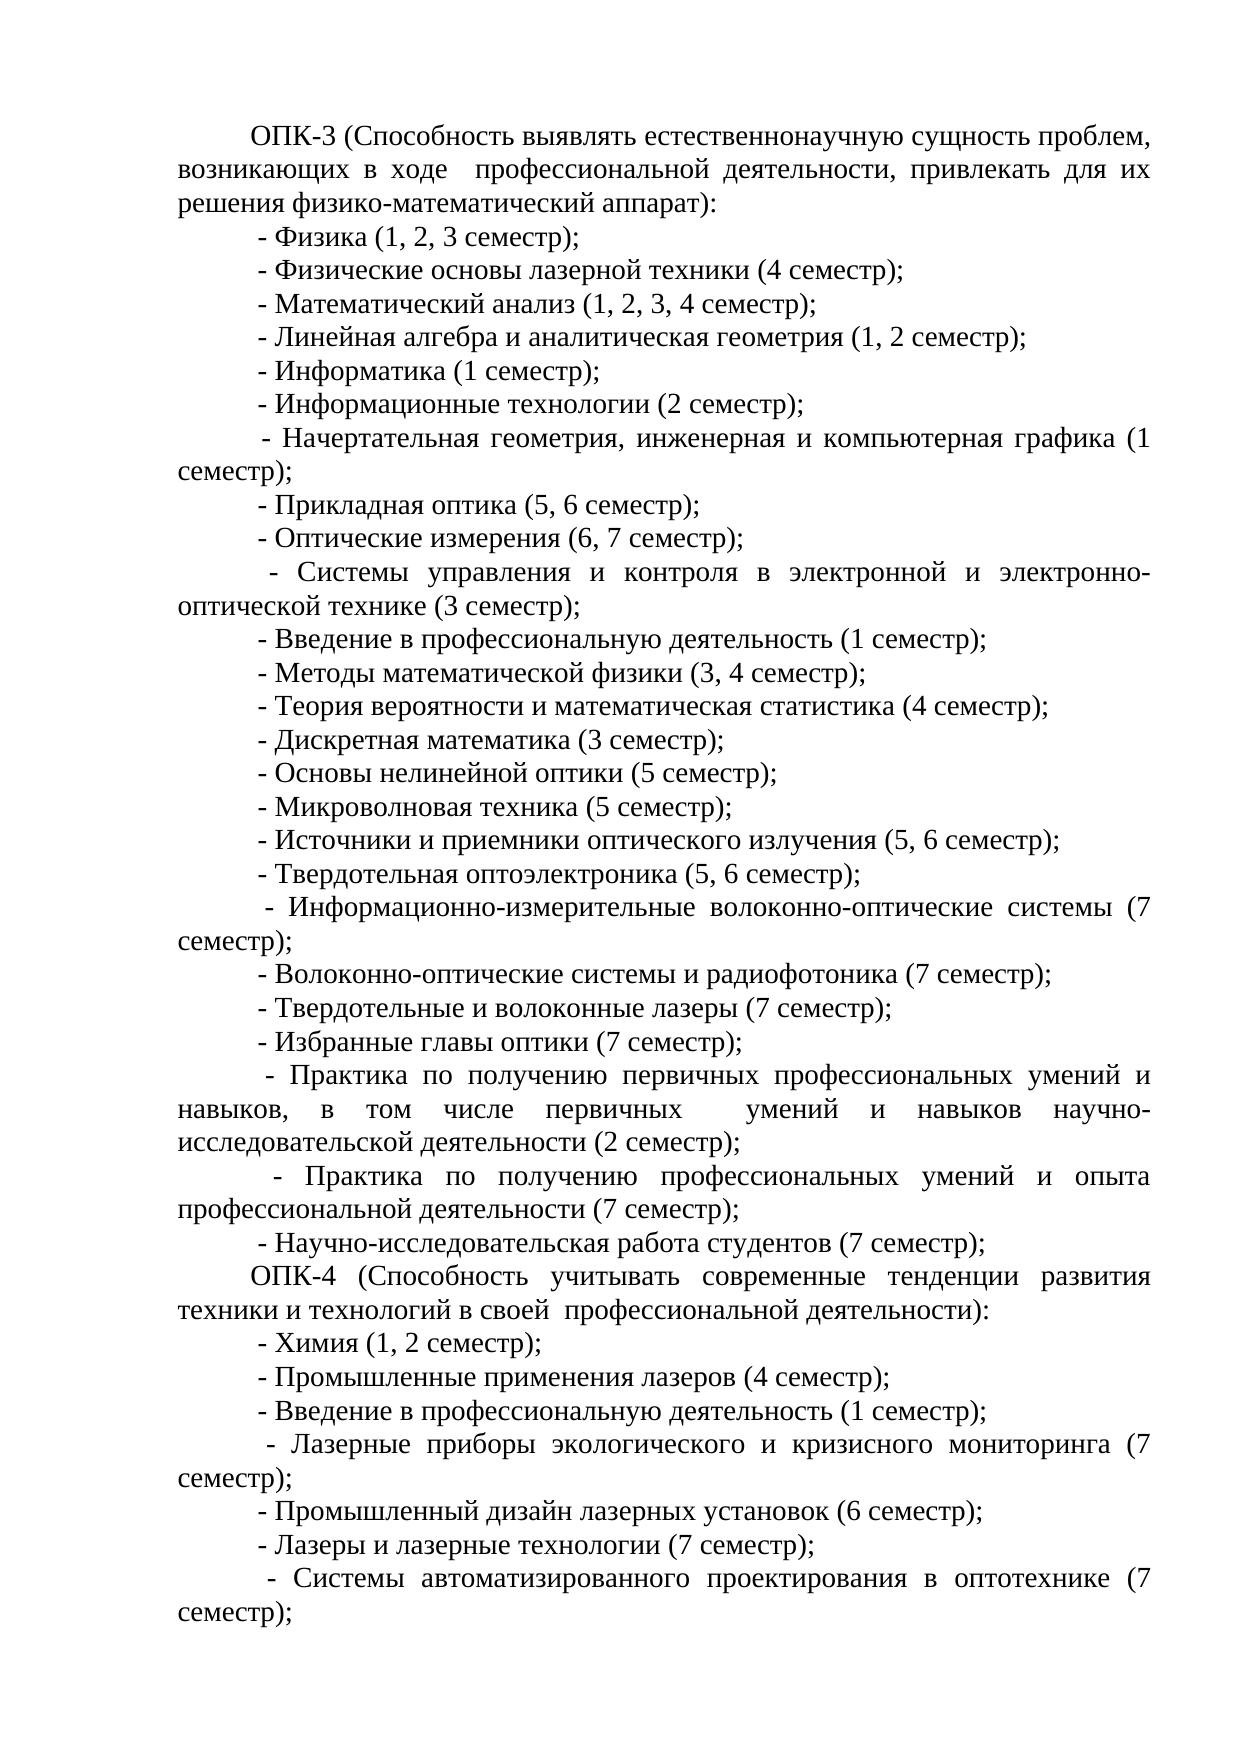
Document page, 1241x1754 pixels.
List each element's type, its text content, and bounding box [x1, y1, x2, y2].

text - Основы нелинейной оптики (5 семестр); [177, 755, 1152, 789]
text - Введение в профессиональную деятельность (1 семестр); [177, 1393, 1152, 1426]
text - Теория вероятности и математическая статистика (4 семестр); [177, 688, 1152, 722]
text - Дискретная математика (3 семестр); [177, 722, 1152, 755]
text - Информационные технологии (2 семестр); [177, 386, 1152, 420]
text - Избранные главы оптики (7 семестр); [177, 1024, 1152, 1057]
text - Микроволновая техника (5 семестр); [177, 789, 1152, 822]
text - Практика по получению профессиональных умений и опыта профессиональной деятельности (7 семестр); [177, 1158, 1152, 1225]
text ОПК-3 (Способность выявлять естественнонаучную сущность проблем, возникающих в ходе профессиональной деятельности, привлекать для их решения физико-математический аппарат): [177, 118, 1152, 219]
text - Начертательная геометрия, инженерная и компьютерная графика (1 семестр); [177, 420, 1152, 487]
text - Твердотельные и волоконные лазеры (7 семестр); [177, 990, 1152, 1024]
text - Научно-исследовательская работа студентов (7 семестр); [177, 1225, 1152, 1258]
text - Системы автоматизированного проектирования в оптотехнике (7 семестр); [177, 1560, 1152, 1627]
text - Методы математической физики (3, 4 семестр); [177, 655, 1152, 688]
text - Лазеры и лазерные технологии (7 семестр); [177, 1527, 1152, 1560]
text - Информатика (1 семестр); [177, 353, 1152, 386]
text - Практика по получению первичных профессиональных умений и навыков, в том числе первичных умений и навыков научно-исследовательской деятельности (2 семестр); [177, 1057, 1152, 1158]
text - Химия (1, 2 семестр); [177, 1326, 1152, 1359]
text - Линейная алгебра и аналитическая геометрия (1, 2 семестр); [177, 319, 1152, 353]
text - Физика (1, 2, 3 семестр); [177, 219, 1152, 252]
text ОПК-4 (Способность учитывать современные тенденции развития техники и технологий в своей профессиональной деятельности): [177, 1258, 1152, 1326]
text - Источники и приемники оптического излучения (5, 6 семестр); [177, 822, 1152, 856]
text - Волоконно-оптические системы и радиофотоника (7 семестр); [177, 957, 1152, 990]
text - Прикладная оптика (5, 6 семестр); [177, 487, 1152, 521]
text - Математический анализ (1, 2, 3, 4 семестр); [177, 286, 1152, 319]
text - Твердотельная оптоэлектроника (5, 6 семестр); [177, 856, 1152, 889]
text - Информационно-измерительные волоконно-оптические системы (7 семестр); [177, 889, 1152, 957]
text - Оптические измерения (6, 7 семестр); [177, 521, 1152, 554]
text - Промышленный дизайн лазерных установок (6 семестр); [177, 1493, 1152, 1527]
text - Лазерные приборы экологического и кризисного мониторинга (7 семестр); [177, 1426, 1152, 1493]
text - Системы управления и контроля в электронной и электронно-оптической технике (3 семестр); [177, 554, 1152, 621]
text - Физические основы лазерной техники (4 семестр); [177, 252, 1152, 286]
text - Промышленные применения лазеров (4 семестр); [177, 1359, 1152, 1393]
text - Введение в профессиональную деятельность (1 семестр); [177, 621, 1152, 655]
